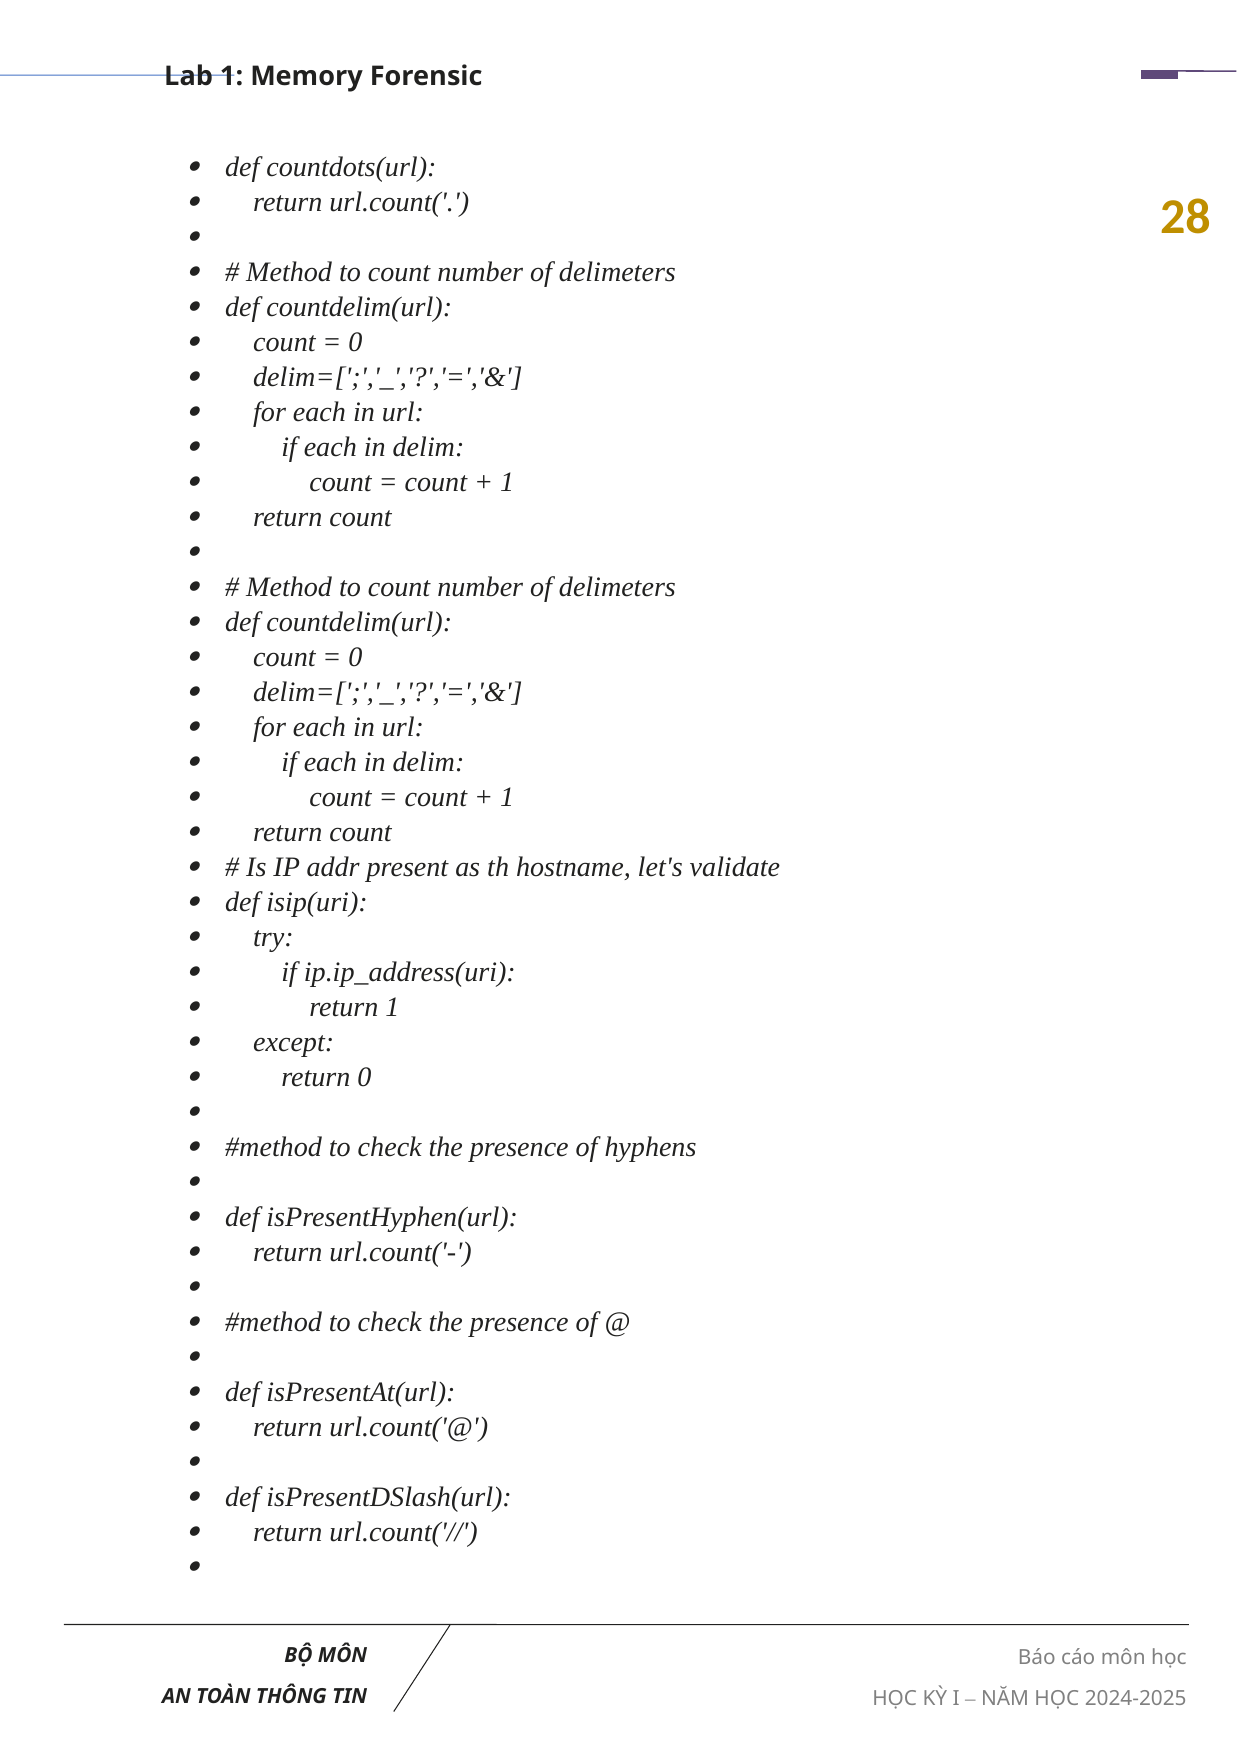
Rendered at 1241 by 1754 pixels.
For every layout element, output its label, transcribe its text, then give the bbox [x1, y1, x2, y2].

list return url.count('//') [187, 1515, 1153, 1547]
list return url.count('.') [187, 185, 1153, 217]
list except: [187, 1025, 1153, 1057]
list if each in delim: [187, 430, 1153, 462]
list try: [187, 920, 1153, 952]
list def isPresentAt(url): [187, 1375, 1153, 1407]
list return url.count('-') [187, 1235, 1153, 1267]
list # Method to count number of delimeters [187, 570, 1153, 602]
list def isip(uri): [187, 885, 1153, 917]
list delim=[';','_','?','=','&'] [187, 360, 1153, 392]
list return count [187, 815, 1153, 847]
list # Method to count number of delimeters [187, 255, 1153, 287]
list return 1 [187, 990, 1153, 1022]
list # Is IP addr present as th hostname, let's validate [187, 850, 1153, 882]
list count = 0 [187, 325, 1153, 357]
list for each in url: [187, 710, 1153, 742]
list return url.count('@') [187, 1410, 1153, 1442]
list def countdots(url): [187, 150, 1153, 182]
list count = count + 1 [187, 780, 1153, 812]
list delim=[';','_','?','=','&'] [187, 675, 1153, 707]
list return 0 [187, 1060, 1153, 1092]
list count = 0 [187, 640, 1153, 672]
list #method to check the presence of @ [187, 1305, 1153, 1337]
list return count [187, 500, 1153, 532]
list def countdelim(url): [187, 290, 1153, 322]
list def isPresentHyphen(url): [187, 1200, 1153, 1232]
list for each in url: [187, 395, 1153, 427]
list def countdelim(url): [187, 605, 1153, 637]
list if each in delim: [187, 745, 1153, 777]
list def isPresentDSlash(url): [187, 1480, 1153, 1512]
list #method to check the presence of hyphens [187, 1130, 1153, 1162]
list if ip.ip_address(uri): [187, 955, 1153, 987]
list count = count + 1 [187, 465, 1153, 497]
